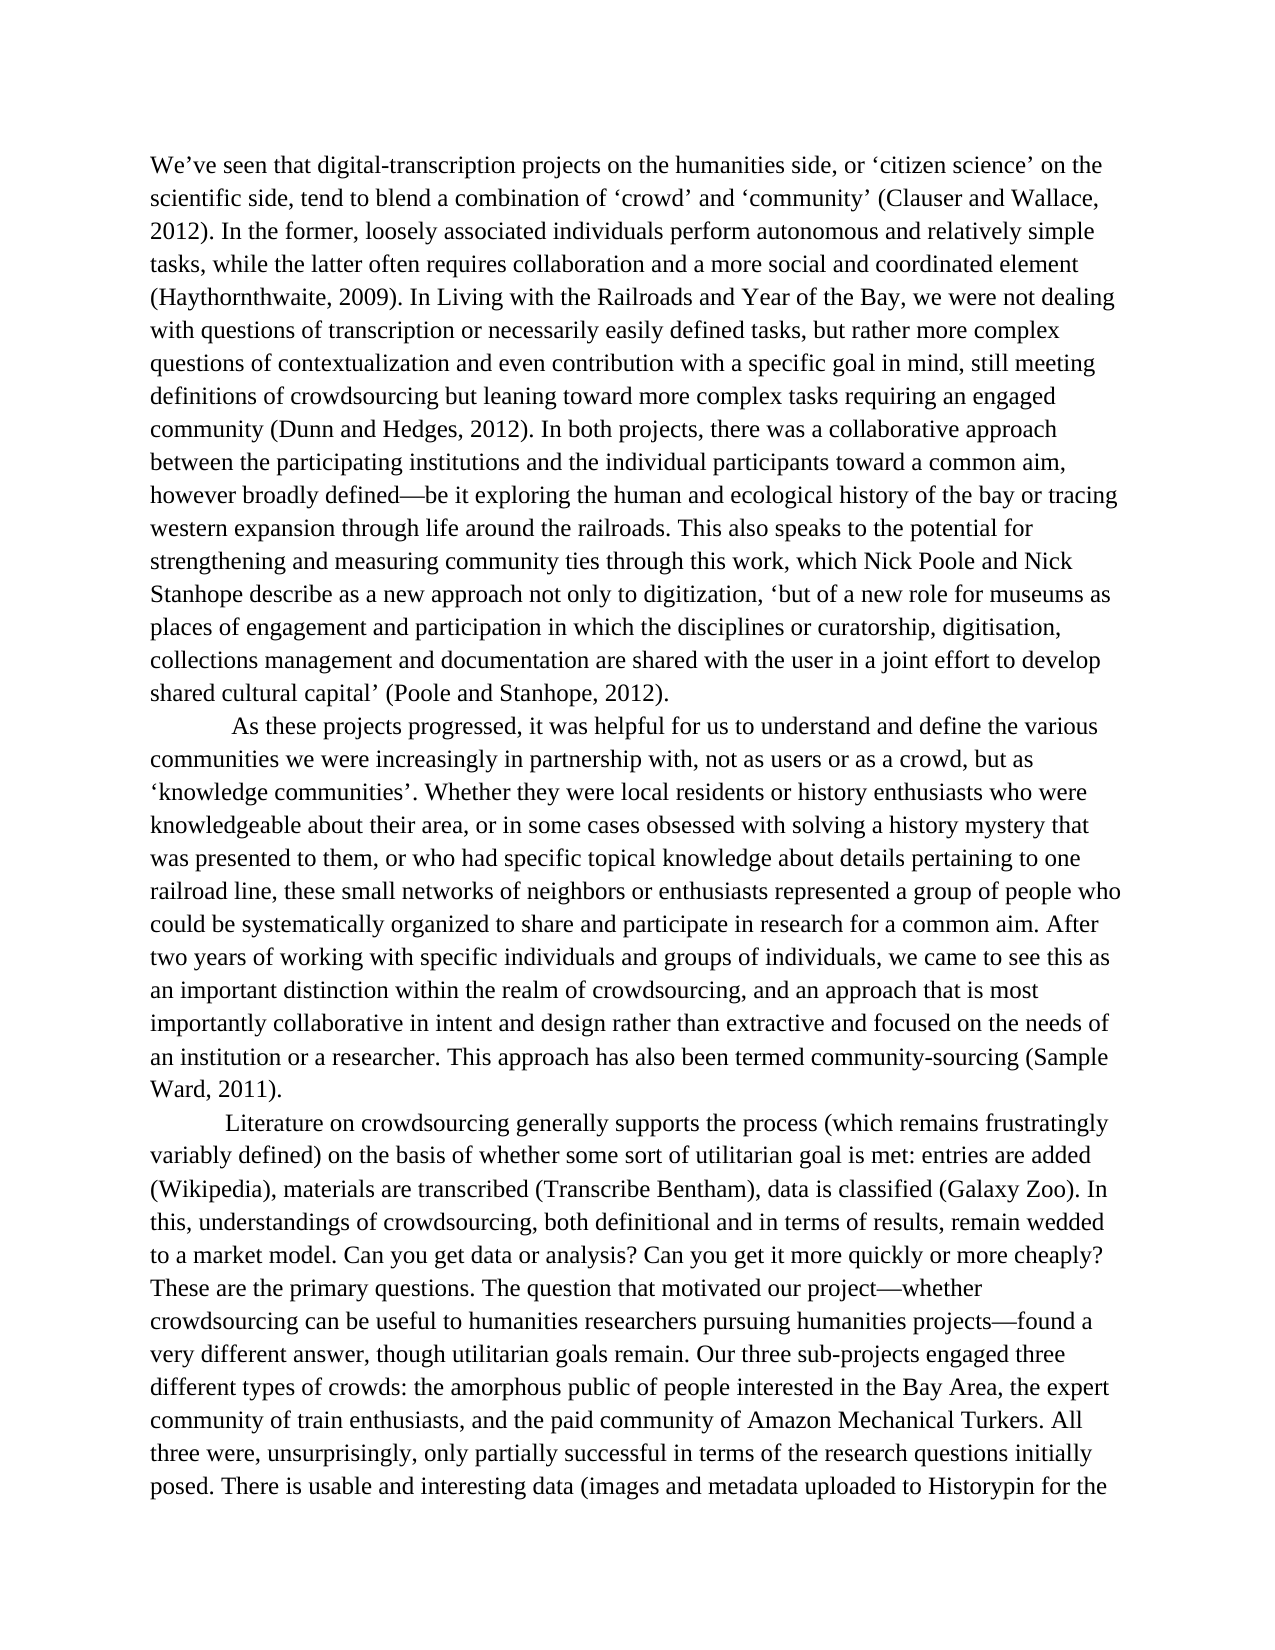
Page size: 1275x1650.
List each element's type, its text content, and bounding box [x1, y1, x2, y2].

text We’ve seen that digital-transcription projects on the humanities side, or ‘citizen science’ on the scientific side, tend to blend a combination of ‘crowd’ and ‘community’ (Clauser and Wallace, 2012). In the former, loosely associated individuals perform autonomous and relatively simple tasks, while the latter often requires collaboration and a more social and coordinated element (Haythornthwaite, 2009). In Living with the Railroads and Year of the Bay, we were not dealing with questions of transcription or necessarily easily defined tasks, but rather more complex questions of contextualization and even contribution with a specific goal in mind, still meeting definitions of crowdsourcing but leaning toward more complex tasks requiring an engaged community (Dunn and Hedges, 2012). In both projects, there was a collaborative approach between the participating institutions and the individual participants toward a common aim, however broadly defined—be it exploring the human and ecological history of the bay or tracing western expansion through life around the railroads. This also speaks to the potential for strengthening and measuring community ties through this work, which Nick Poole and Nick Stanhope describe as a new approach not only to digitization, ‘but of a new role for museums as places of engagement and participation in which the disciplines or curatorship, digitisation, collections management and documentation are shared with the user in a joint effort to develop shared cultural capital’ (Poole and Stanhope, 2012). [150, 150, 1125, 707]
text As these projects progressed, it was helpful for us to understand and define the various communities we were increasingly in partnership with, not as users or as a crowd, but as ‘knowledge communities’. Whether they were local residents or history enthusiasts who were knowledgeable about their area, or in some cases obsessed with solving a history mystery that was presented to them, or who had specific topical knowledge about details pertaining to one railroad line, these small networks of neighbors or enthusiasts represented a group of people who could be systematically organized to share and participate in research for a common aim. After two years of working with specific individuals and groups of individuals, we came to see this as an important distinction within the realm of crowdsourcing, and an approach that is most importantly collaborative in intent and design rather than extractive and focused on the needs of an institution or a researcher. This approach has also been termed community-sourcing (Sample Ward, 2011). [150, 711, 1125, 1103]
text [150, 1108, 1125, 1499]
